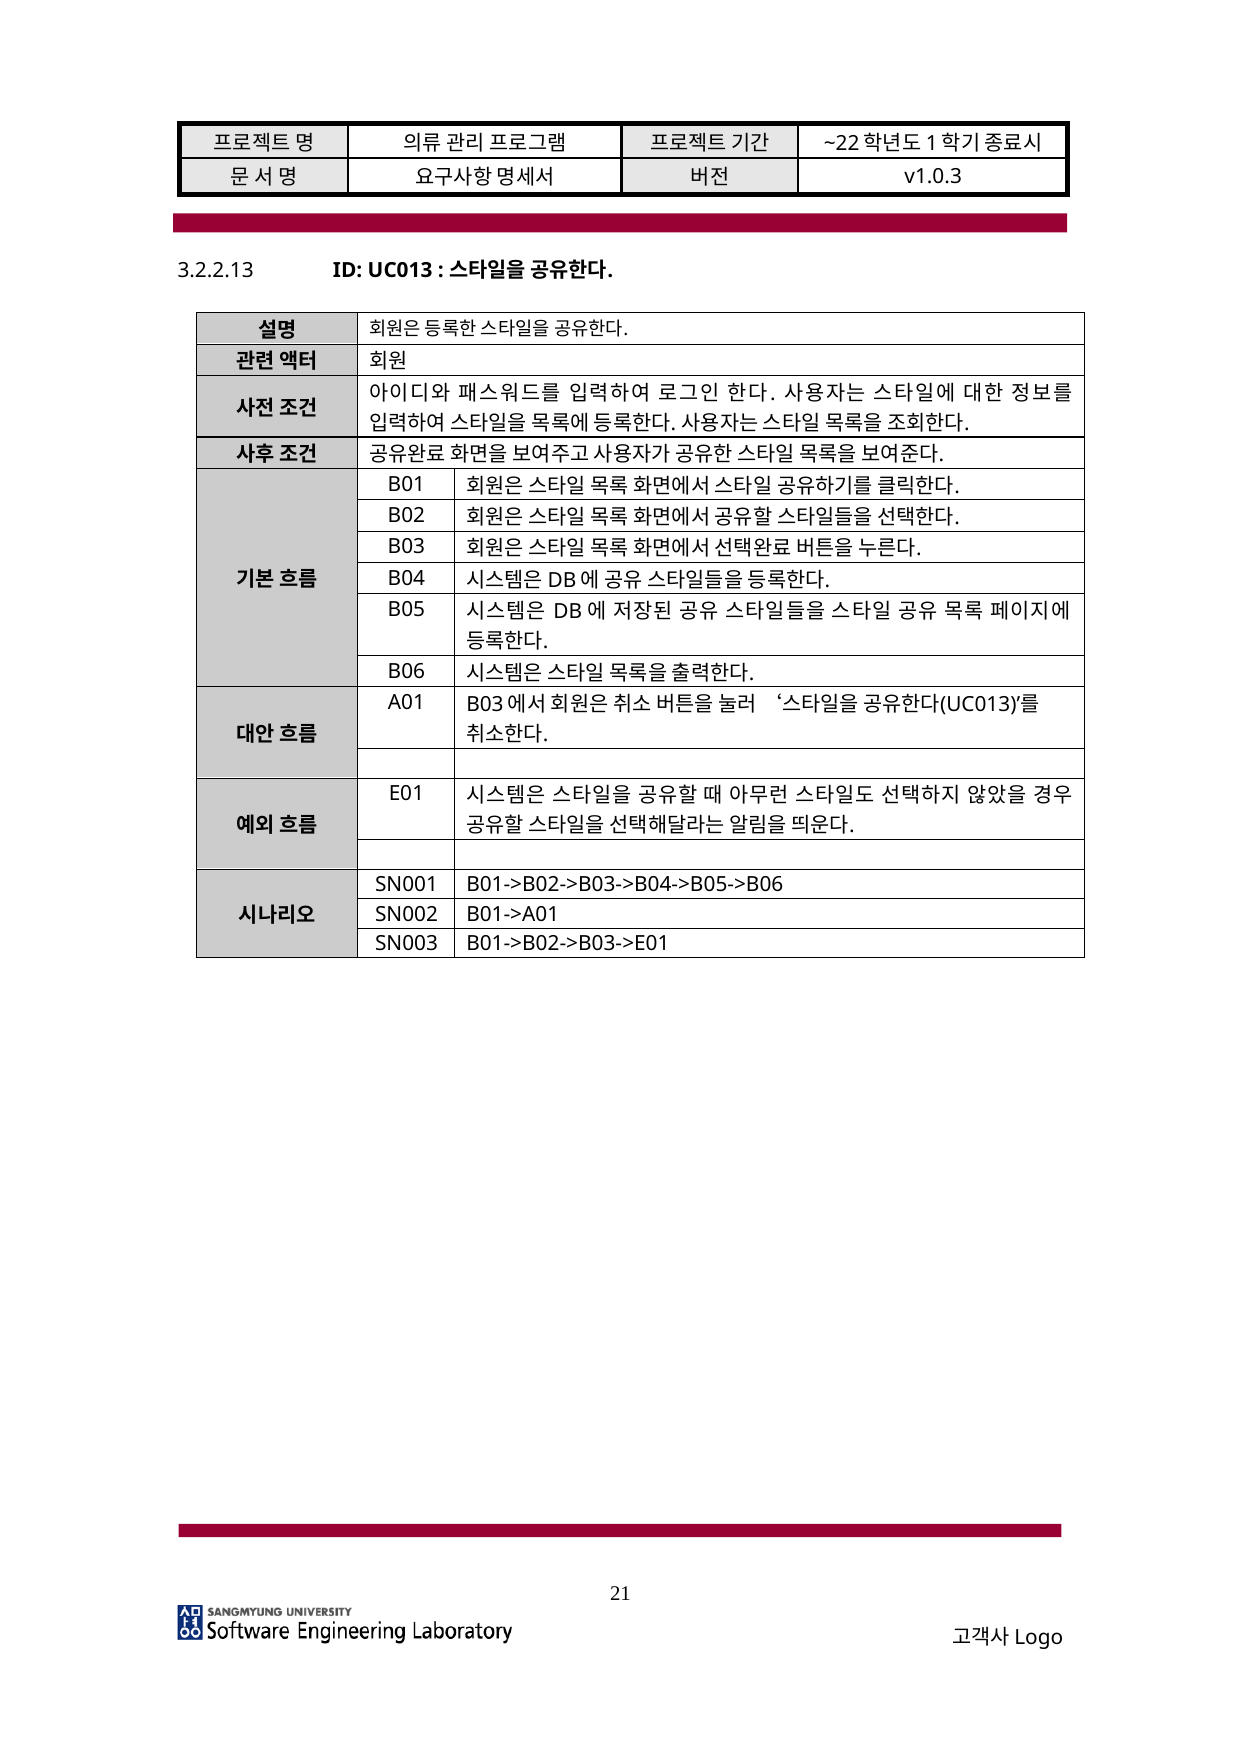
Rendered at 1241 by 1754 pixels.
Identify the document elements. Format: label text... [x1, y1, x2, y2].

table_cell 관련 액터 [197, 345, 357, 375]
table_cell 시스템은 스타일 목록을 출력한다. [455, 656, 1084, 686]
picture [177, 1605, 515, 1645]
table_cell B02 [358, 500, 454, 531]
table_cell E01 [358, 779, 454, 839]
table_cell [455, 840, 1084, 868]
table_cell B04 [358, 563, 454, 593]
table_cell SN002 [358, 899, 454, 927]
table_header 회원은 등록한 스타일을 공유한다. [358, 313, 1084, 343]
table_cell B03 [358, 532, 454, 562]
table_cell 대안 흐름 [197, 687, 357, 777]
table_cell A01 [358, 687, 454, 748]
table_cell B01->B02->B03->E01 [455, 929, 1084, 957]
table_cell 사전 조건 [197, 376, 357, 436]
table_cell 기본 흐름 [197, 469, 357, 686]
table_cell 사후 조건 [197, 438, 357, 468]
list ID: UC013 : 스타일을 공유한다. [177, 253, 1063, 284]
table_cell 회원은 스타일 목록 화면에서 공유할 스타일들을 선택한다. [455, 500, 1084, 531]
table_cell [455, 749, 1084, 777]
table_cell 공유완료 화면을 보여주고 사용자가 공유한 스타일 목록을 보여준다. [358, 438, 1084, 468]
table_cell 회원은 스타일 목록 화면에서 스타일 공유하기를 클릭한다. [455, 469, 1084, 499]
table_cell B01->B02->B03->B04->B05->B06 [455, 870, 1084, 898]
table_cell 회원은 스타일 목록 화면에서 선택완료 버튼을 누른다. [455, 532, 1084, 562]
table_cell [358, 840, 454, 868]
table_cell B05 [358, 594, 454, 655]
table_cell [358, 749, 454, 777]
table_cell 아이디와 패스워드를 입력하여 로그인 한다. 사용자는 스타일에 대한 정보를 입력하여 스타일을 목록에 등록한다. 사용자는 스타일 목록을 조회한다. [358, 376, 1084, 436]
table_cell 시스템은 DB에 저장된 공유 스타일들을 스타일 공유 목록 페이지에 등록한다. [455, 594, 1084, 655]
table_cell 회원 [358, 345, 1084, 375]
table_cell B06 [358, 656, 454, 686]
table_cell 시스템은 스타일을 공유할 때 아무런 스타일도 선택하지 않았을 경우 공유할 스타일을 선택해달라는 알림을 띄운다. [455, 779, 1084, 839]
table_cell SN001 [358, 870, 454, 898]
table_cell B01->A01 [455, 899, 1084, 927]
table_header 설명 [197, 313, 357, 343]
table_cell 시나리오 [197, 870, 357, 957]
table_cell SN003 [358, 929, 454, 957]
table_cell 예외 흐름 [197, 779, 357, 868]
table_cell B03에서 회원은 취소 버튼을 눌러 ‘스타일을 공유한다(UC013)’를 취소한다. [455, 687, 1084, 748]
table_cell 시스템은 DB에 공유 스타일들을 등록한다. [455, 563, 1084, 593]
table_cell B01 [358, 469, 454, 499]
